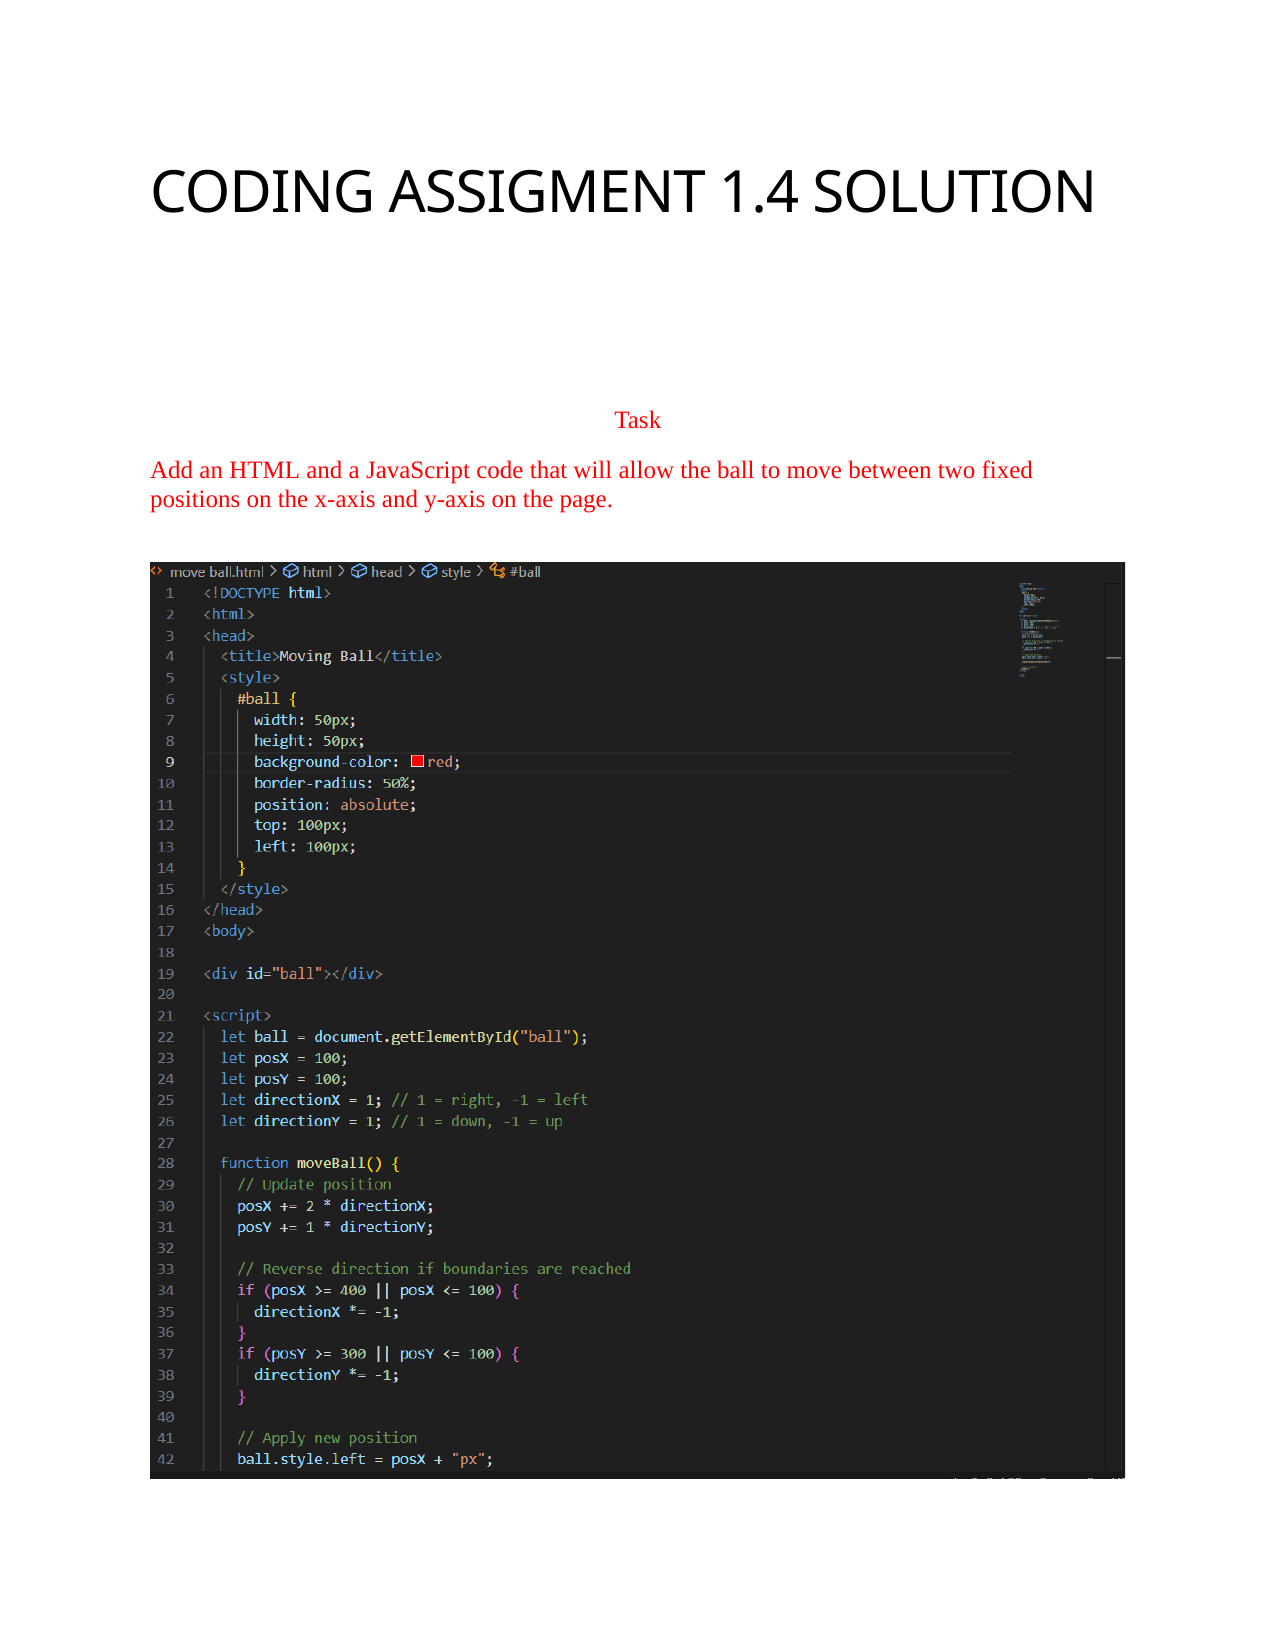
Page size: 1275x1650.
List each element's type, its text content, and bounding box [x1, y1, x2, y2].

picture [150, 562, 1125, 1479]
text Add an HTML and a JavaScript code that will allow the ball to move between two fixed positions on the x-axis and y-axis on the page. [150, 455, 1125, 512]
title CODING ASSIGMENT 1.4 SOLUTION [150, 150, 1125, 229]
text Task [150, 405, 1125, 434]
